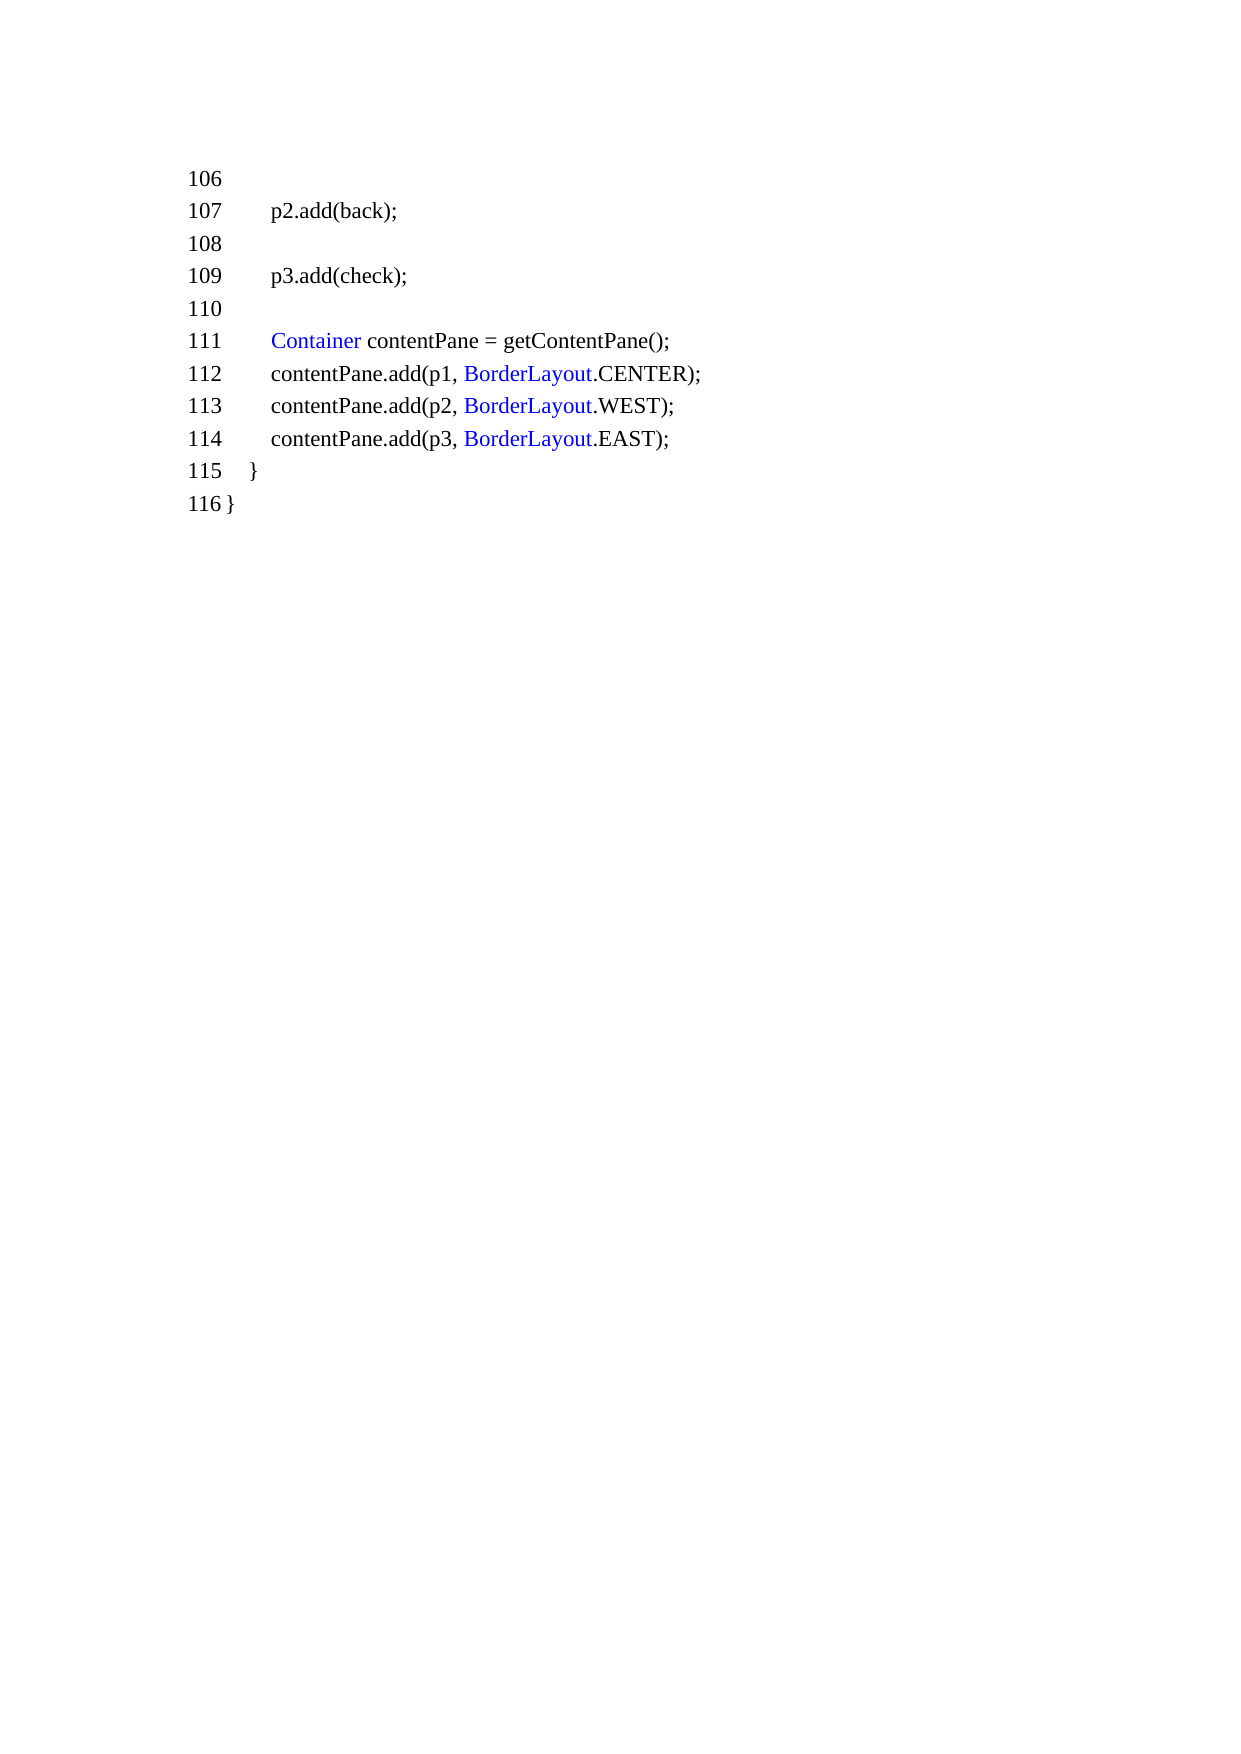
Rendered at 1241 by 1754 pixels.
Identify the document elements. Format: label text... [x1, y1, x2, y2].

list } [187, 487, 1053, 519]
list p2.add(back); [187, 194, 1053, 227]
list p3.add(check); [187, 259, 1053, 292]
list contentPane.add(p2, BorderLayout.WEST); [187, 389, 1053, 422]
list Container contentPane = getContentPane(); [187, 324, 1053, 357]
list contentPane.add(p1, BorderLayout.CENTER); [187, 357, 1053, 389]
list } [187, 454, 1053, 487]
list contentPane.add(p3, BorderLayout.EAST); [187, 422, 1053, 454]
